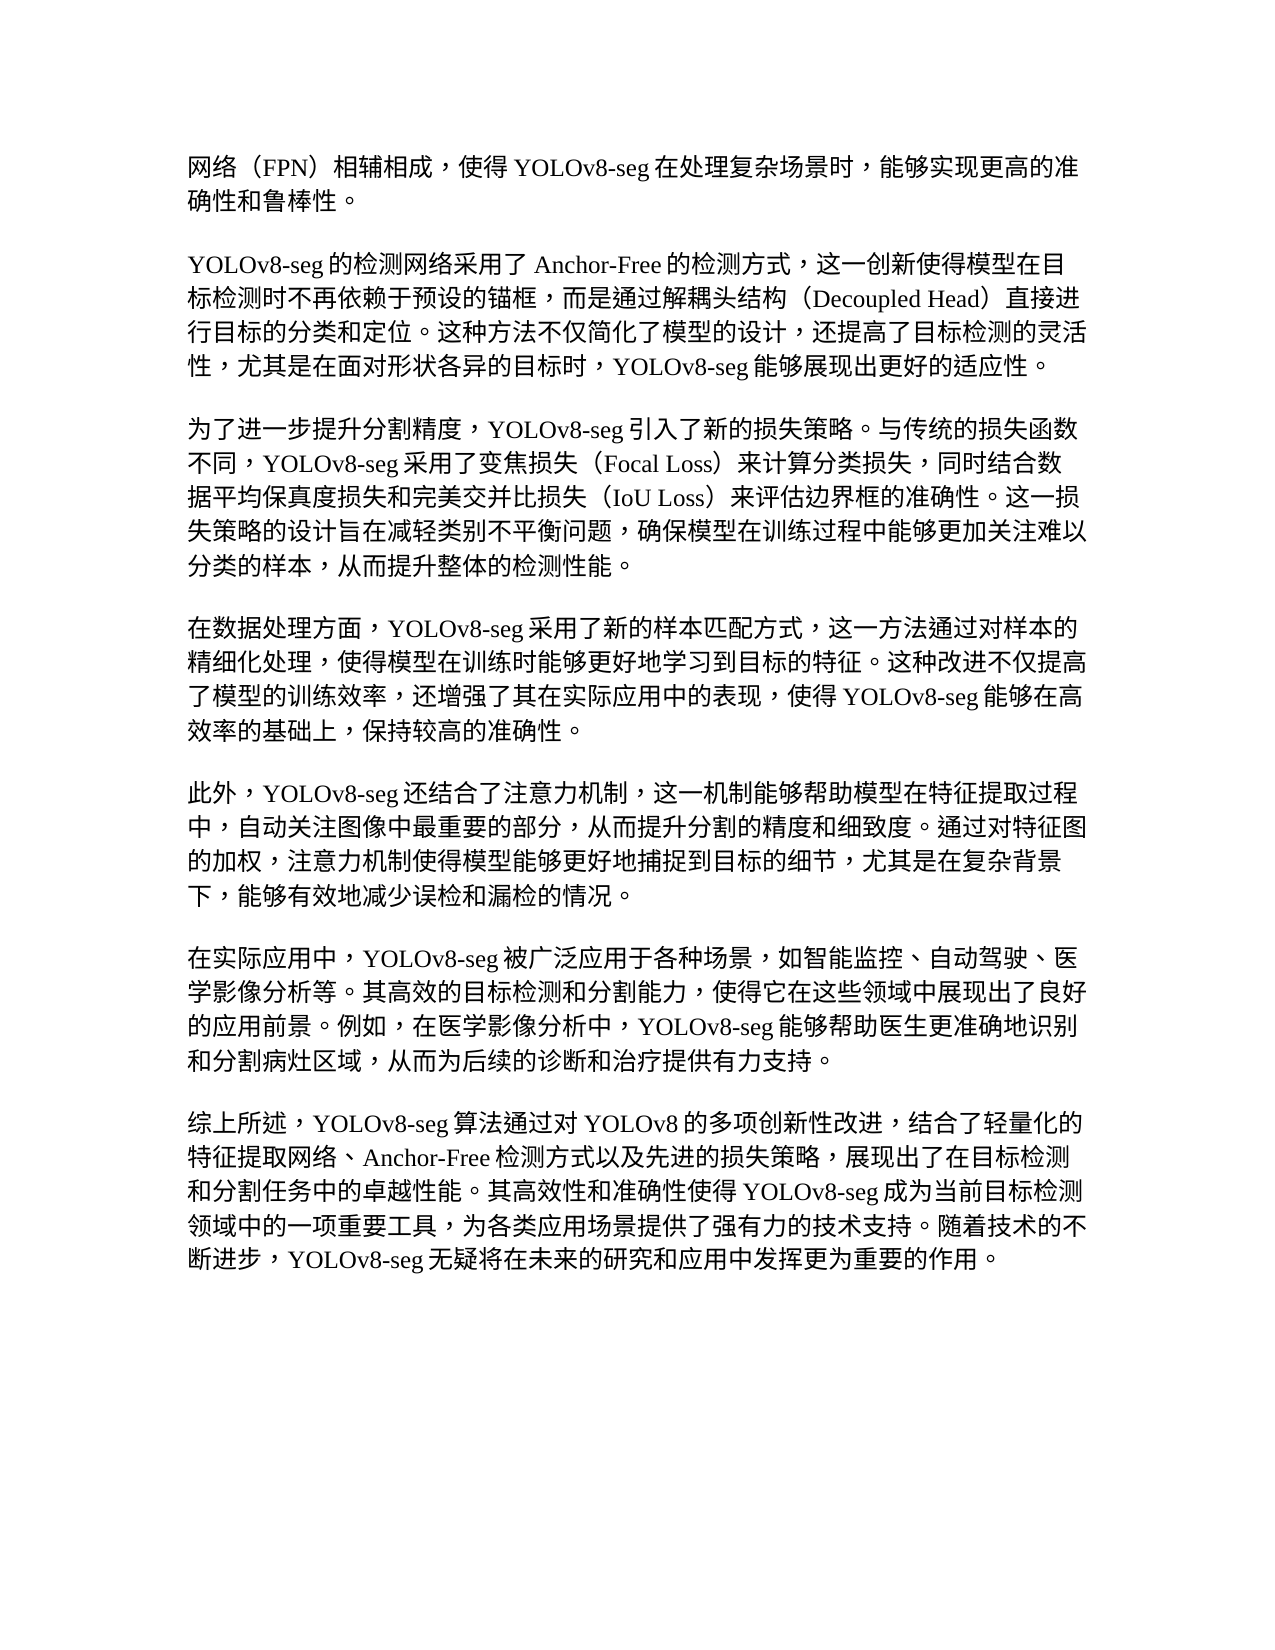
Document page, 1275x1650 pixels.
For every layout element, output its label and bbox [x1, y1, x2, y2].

text [187, 150, 1087, 1276]
